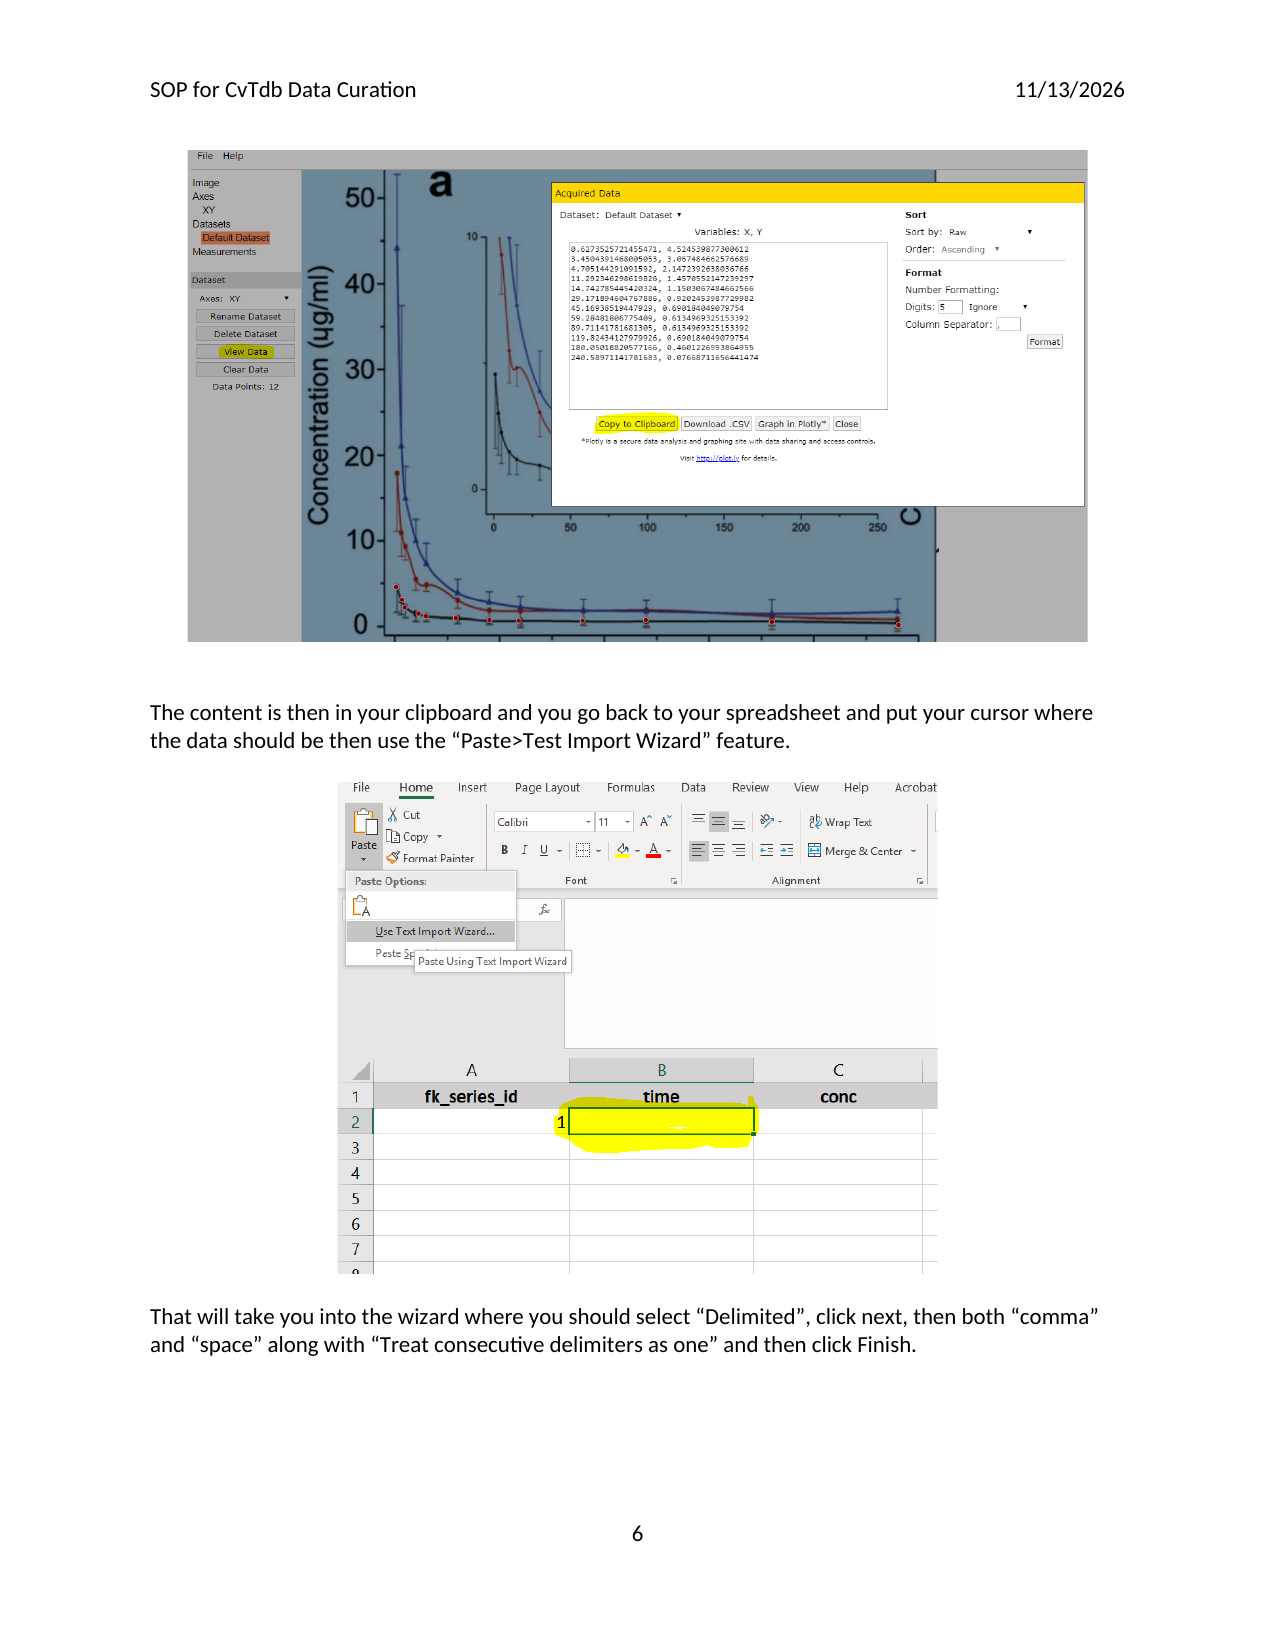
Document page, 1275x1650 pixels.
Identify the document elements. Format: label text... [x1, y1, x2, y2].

text That will take you into the wizard where you should select “Delimited”, click next, then both “comma” and “space” along with “Treat consecutive delimiters as one” and then click Finish. [150, 1302, 1125, 1358]
picture [337, 782, 938, 1274]
picture [187, 150, 1088, 642]
text The content is then in your clipboard and you go back to your spreadsheet and put your cursor where the data should be then use the “Paste>Test Import Wizard” feature. [150, 698, 1125, 754]
